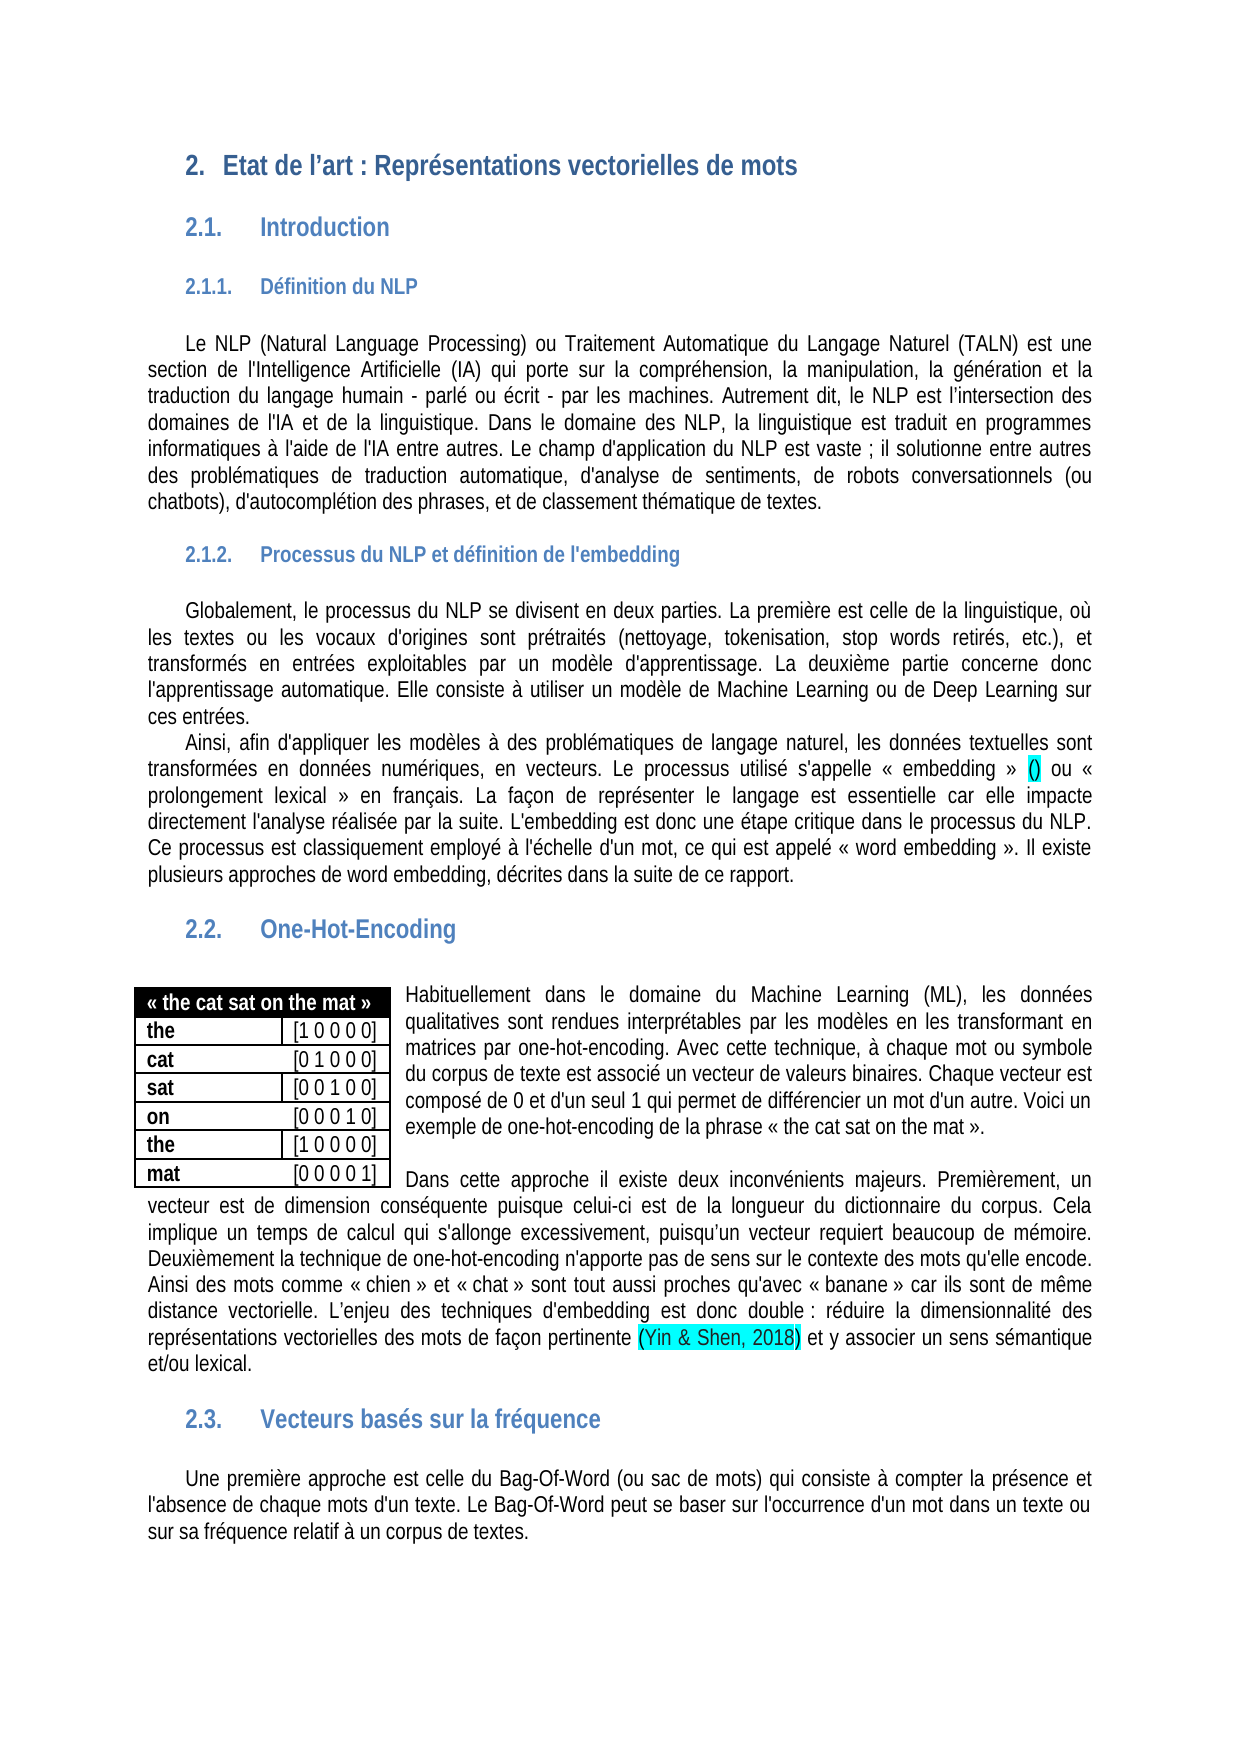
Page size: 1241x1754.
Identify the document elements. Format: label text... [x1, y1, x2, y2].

text Habituellement dans le domaine du Machine Learning (ML), les données qualitatives sont rendues interprétables par les modèles en les transformant en matrices par one-hot-encoding. Avec cette technique, à chaque mot ou symbole du corpus de texte est associé un vecteur de valeurs binaires. Chaque vecteur est composé de 0 et d'un seul 1 qui permet de différencier un mot d'un autre. Voici un exemple de one-hot-encoding de la phrase « the cat sat on the mat ». [148, 981, 1093, 1139]
table_cell [1 0 0 0 0] [283, 1018, 389, 1044]
table_cell [0 1 0 0 0] [282, 1046, 389, 1072]
text Ainsi, afin d'appliquer les modèles à des problématiques de langage naturel, les données textuelles sont transformées en données numériques, en vecteurs. Le processus utilisé s'appelle « embedding » () ou « prolongement lexical » en français. La façon de représenter le langage est essentielle car elle impacte directement l'analyse réalisée par la suite. L'embedding est donc une étape critique dans le processus du NLP. Ce processus est classiquement employé à l'échelle d'un mot, ce qui est appelé « word embedding ». Il existe plusieurs approches de word embedding, décrites dans la suite de ce rapport. [148, 729, 1093, 887]
table_cell the [136, 1018, 281, 1044]
table_cell [0 0 1 0 0] [283, 1074, 389, 1101]
table_cell [1 0 0 0 0] [283, 1131, 389, 1158]
table_cell mat [136, 1160, 282, 1186]
subtitle Vecteurs basés sur la fréquence [185, 1403, 1093, 1434]
table_cell on [136, 1103, 282, 1129]
table_cell the [136, 1131, 281, 1158]
text Une première approche est celle du Bag-Of-Word (ou sac de mots) qui consiste à compter la présence et l'absence de chaque mots d'un texte. Le Bag-Of-Word peut se baser sur l'occurrence d'un mot dans un texte ou sur sa fréquence relatif à un corpus de textes. [148, 1465, 1093, 1544]
table_cell sat [136, 1074, 281, 1101]
subtitle Introduction [185, 211, 1093, 242]
subtitle Définition du NLP [185, 273, 1093, 299]
subtitle One-Hot-Encoding [185, 913, 1093, 944]
text Globalement, le processus du NLP se divisent en deux parties. La première est celle de la linguistique, où les textes ou les vocaux d'origines sont prétraités (nettoyage, tokenisation, stop words retirés, etc.), et transformés en entrées exploitables par un modèle d'apprentissage. La deuxième partie concerne donc l'apprentissage automatique. Elle consiste à utiliser un modèle de Machine Learning ou de Deep Learning sur ces entrées. [148, 597, 1093, 729]
subtitle Processus du NLP et définition de l'embedding [185, 541, 1093, 567]
table_cell [0 0 0 1 0] [282, 1103, 389, 1129]
text Le NLP (Natural Language Processing) ou Traitement Automatique du Langage Naturel (TALN) est une section de l'Intelligence Artificielle (IA) qui porte sur la compréhension, la manipulation, la génération et la traduction du langage humain - parlé ou écrit - par les machines. Autrement dit, le NLP est l’intersection des domaines de l'IA et de la linguistique. Dans le domaine des NLP, la linguistique est traduit en programmes informatiques à l'aide de l'IA entre autres. Le champ d'application du NLP est vaste ; il solutionne entre autres des problématiques de traduction automatique, d'analyse de sentiments, de robots conversationnels (ou chatbots), d'autocomplétion des phrases, et de classement thématique de textes. [148, 330, 1093, 514]
table_header « the cat sat on the mat » [136, 989, 389, 1015]
table_cell cat [136, 1046, 282, 1072]
subtitle Etat de l’art : Représentations vectorielles de mots [185, 148, 1093, 181]
table_cell [0 0 0 0 1] [282, 1160, 389, 1186]
text Dans cette approche il existe deux inconvénients majeurs. Premièrement, un vecteur est de dimension conséquente puisque celui-ci est de la longueur du dictionnaire du corpus. Cela implique un temps de calcul qui s'allonge excessivement, puisqu’un vecteur requiert beaucoup de mémoire. Deuxièmement la technique de one-hot-encoding n'apporte pas de sens sur le contexte des mots qu'elle encode. Ainsi des mots comme « chien » et « chat » sont tout aussi proches qu'avec « banane » car ils sont de même distance vectorielle. L’enjeu des techniques d'embedding est donc double : réduire la dimensionnalité des représentations vectorielles des mots de façon pertinente (Yin & Shen, 2018) et y associer un sens sémantique et/ou lexical. [148, 1166, 1093, 1377]
